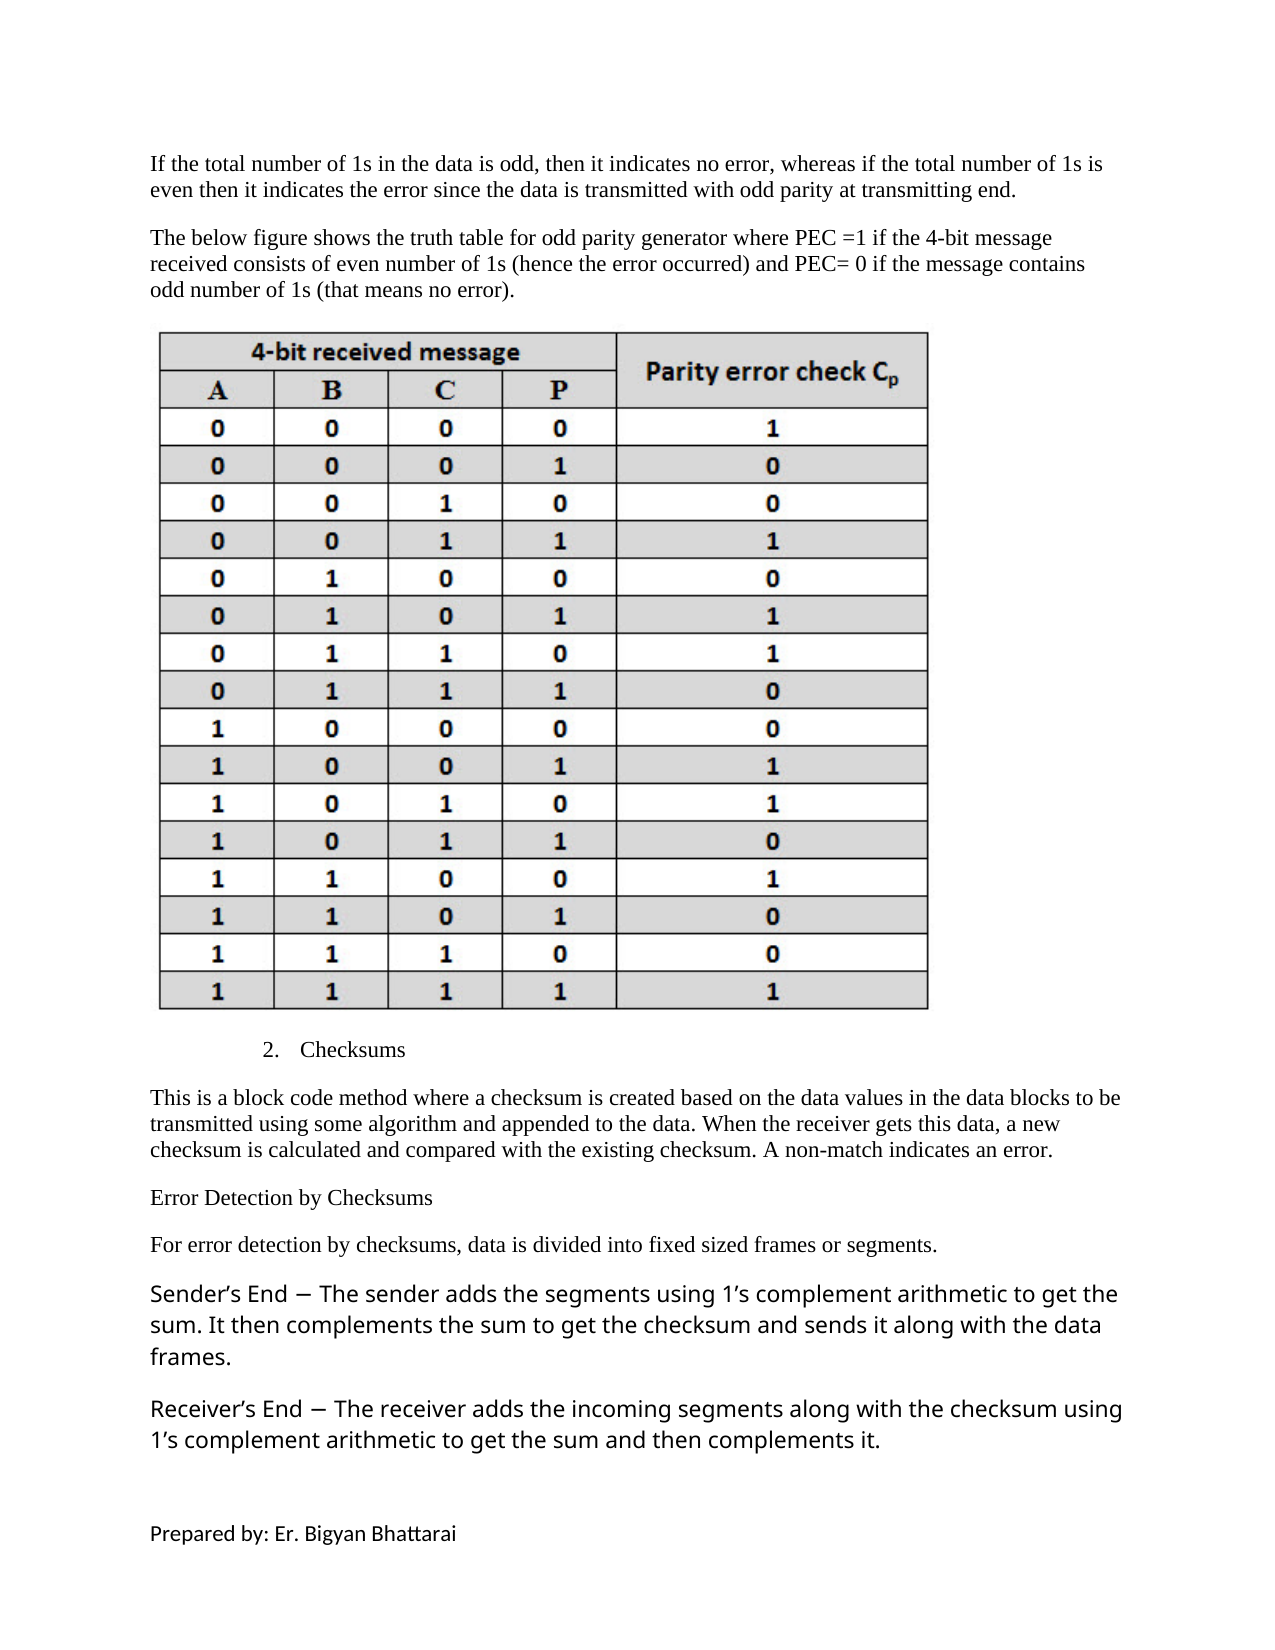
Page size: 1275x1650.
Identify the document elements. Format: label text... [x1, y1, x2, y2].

text Error Detection by Checksums [150, 1183, 1125, 1210]
picture [150, 323, 935, 1016]
text This is a block code method where a checksum is created based on the data values in the data blocks to be transmitted using some algorithm and appended to the data. When the receiver gets this data, a new checksum is calculated and compared with the existing checksum. A non-match indicates an error. [150, 1084, 1125, 1163]
text If the total number of 1s in the data is odd, then it indicates no error, whereas if the total number of 1s is even then it indicates the error since the data is transmitted with odd parity at transmitting end. [150, 150, 1125, 203]
text The below figure shows the truth table for odd parity generator where PEC =1 if the 4-bit message received consists of even number of 1s (hence the error occurred) and PEC= 0 if the message contains odd number of 1s (that means no error). [150, 223, 1125, 303]
list Checksums [262, 1036, 1125, 1063]
text For error detection by checksums, data is divided into fixed sized frames or segments. [150, 1231, 1125, 1257]
